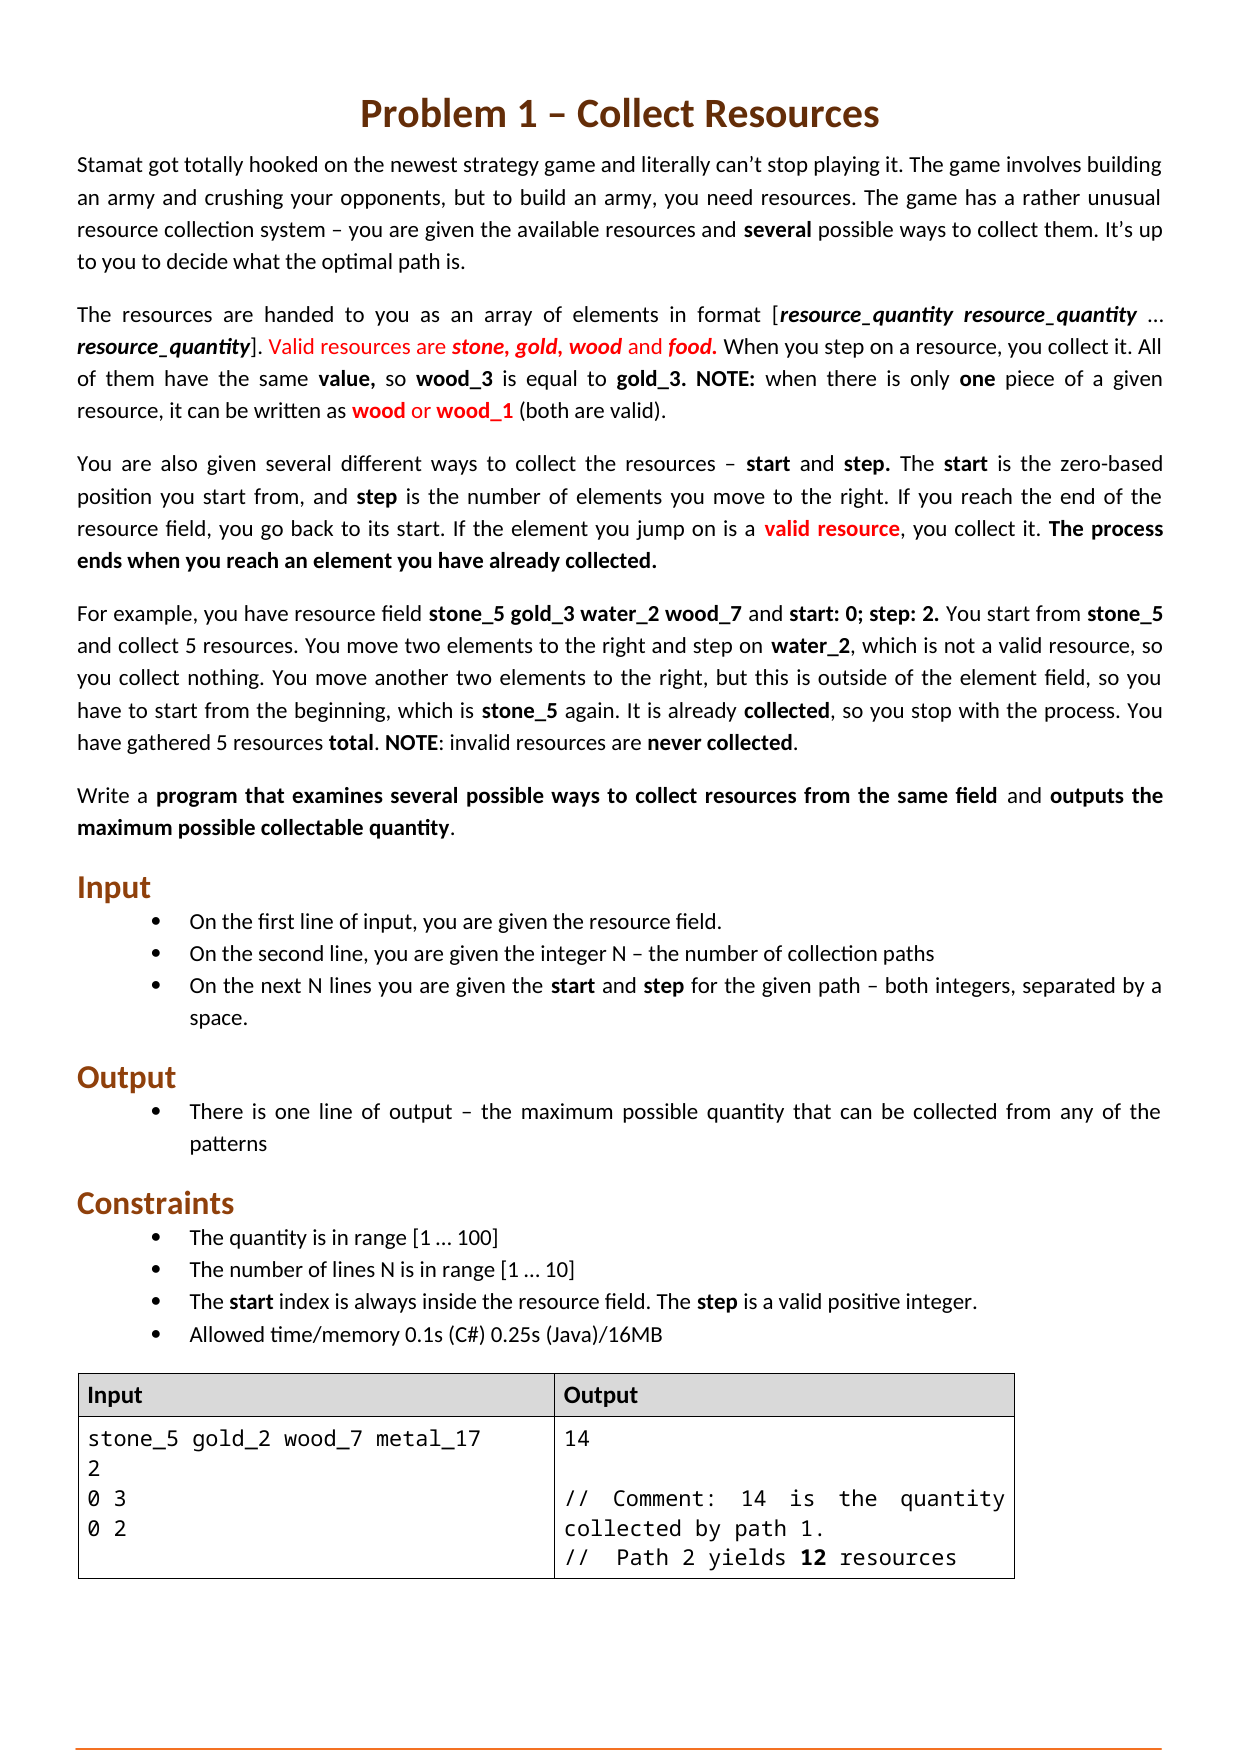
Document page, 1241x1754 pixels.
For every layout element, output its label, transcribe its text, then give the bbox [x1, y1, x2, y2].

list The number of lines N is in range [1 … 10] [152, 1255, 1163, 1283]
list On the next N lines you are given the start and step for the given path – both integers, separated by a space. [152, 971, 1163, 1031]
table_header Input [79, 1374, 554, 1416]
table_cell stone_5 gold_2 wood_7 metal_17 2 0 3 0 2 [79, 1417, 554, 1578]
text Stamat got totally hooked on the newest strategy game and literally can’t stop playing it. The game involves building an army and crushing your opponents, but to build an army, you need resources. The game has a rather unusual resource collection system – you are given the available resources and several possible ways to collect them. It’s up to you to decide what the optimal path is. [77, 150, 1163, 275]
table_header Output [555, 1374, 1014, 1416]
text Write a program that examines several possible ways to collect resources from the same field and outputs the maximum possible collectable quantity. [77, 781, 1163, 841]
list The start index is always inside the resource field. The step is a valid positive integer. [152, 1287, 1163, 1316]
list On the second line, you are given the integer N – the number of collection paths [152, 939, 1163, 967]
subtitle Output [77, 1056, 1163, 1097]
list There is one line of output – the maximum possible quantity that can be collected from any of the patterns [152, 1097, 1163, 1157]
table_cell 14 // Comment: 14 is the quantity collected by path 1. // Path 2 yields 12 resources [555, 1417, 1014, 1578]
subtitle Constraints [77, 1182, 1163, 1223]
list On the first line of input, you are given the resource field. [152, 907, 1163, 935]
subtitle Problem 1 – Collect Resources [77, 87, 1163, 138]
subtitle Input [77, 866, 1163, 907]
text You are also given several different ways to collect the resources – start and step. The start is the zero-based position you start from, and step is the number of elements you move to the right. If you reach the end of the resource field, you go back to its start. If the element you jump on is a valid resource, you collect it. The process ends when you reach an element you have already collected. [77, 449, 1163, 574]
list The quantity is in range [1 … 100] [152, 1223, 1163, 1251]
list Allowed time/memory 0.1s (C#) 0.25s (Java)/16MB [152, 1320, 1163, 1348]
text The resources are handed to you as an array of elements in format [resource_quantity resource_quantity … resource_quantity]. Valid resources are stone, gold, wood and food. When you step on a resource, you collect it. All of them have the same value, so wood_3 is equal to gold_3. NOTE: when there is only one piece of a given resource, it can be written as wood or wood_1 (both are valid). [77, 300, 1163, 424]
text For example, you have resource field stone_5 gold_3 water_2 wood_7 and start: 0; step: 2. You start from stone_5 and collect 5 resources. You move two elements to the right and step on water_2, which is not a valid resource, so you collect nothing. You move another two elements to the right, but this is outside of the element field, so you have to start from the beginning, which is stone_5 again. It is already collected, so you stop with the process. You have gathered 5 resources total. NOTE: invalid resources are never collected. [77, 599, 1163, 756]
